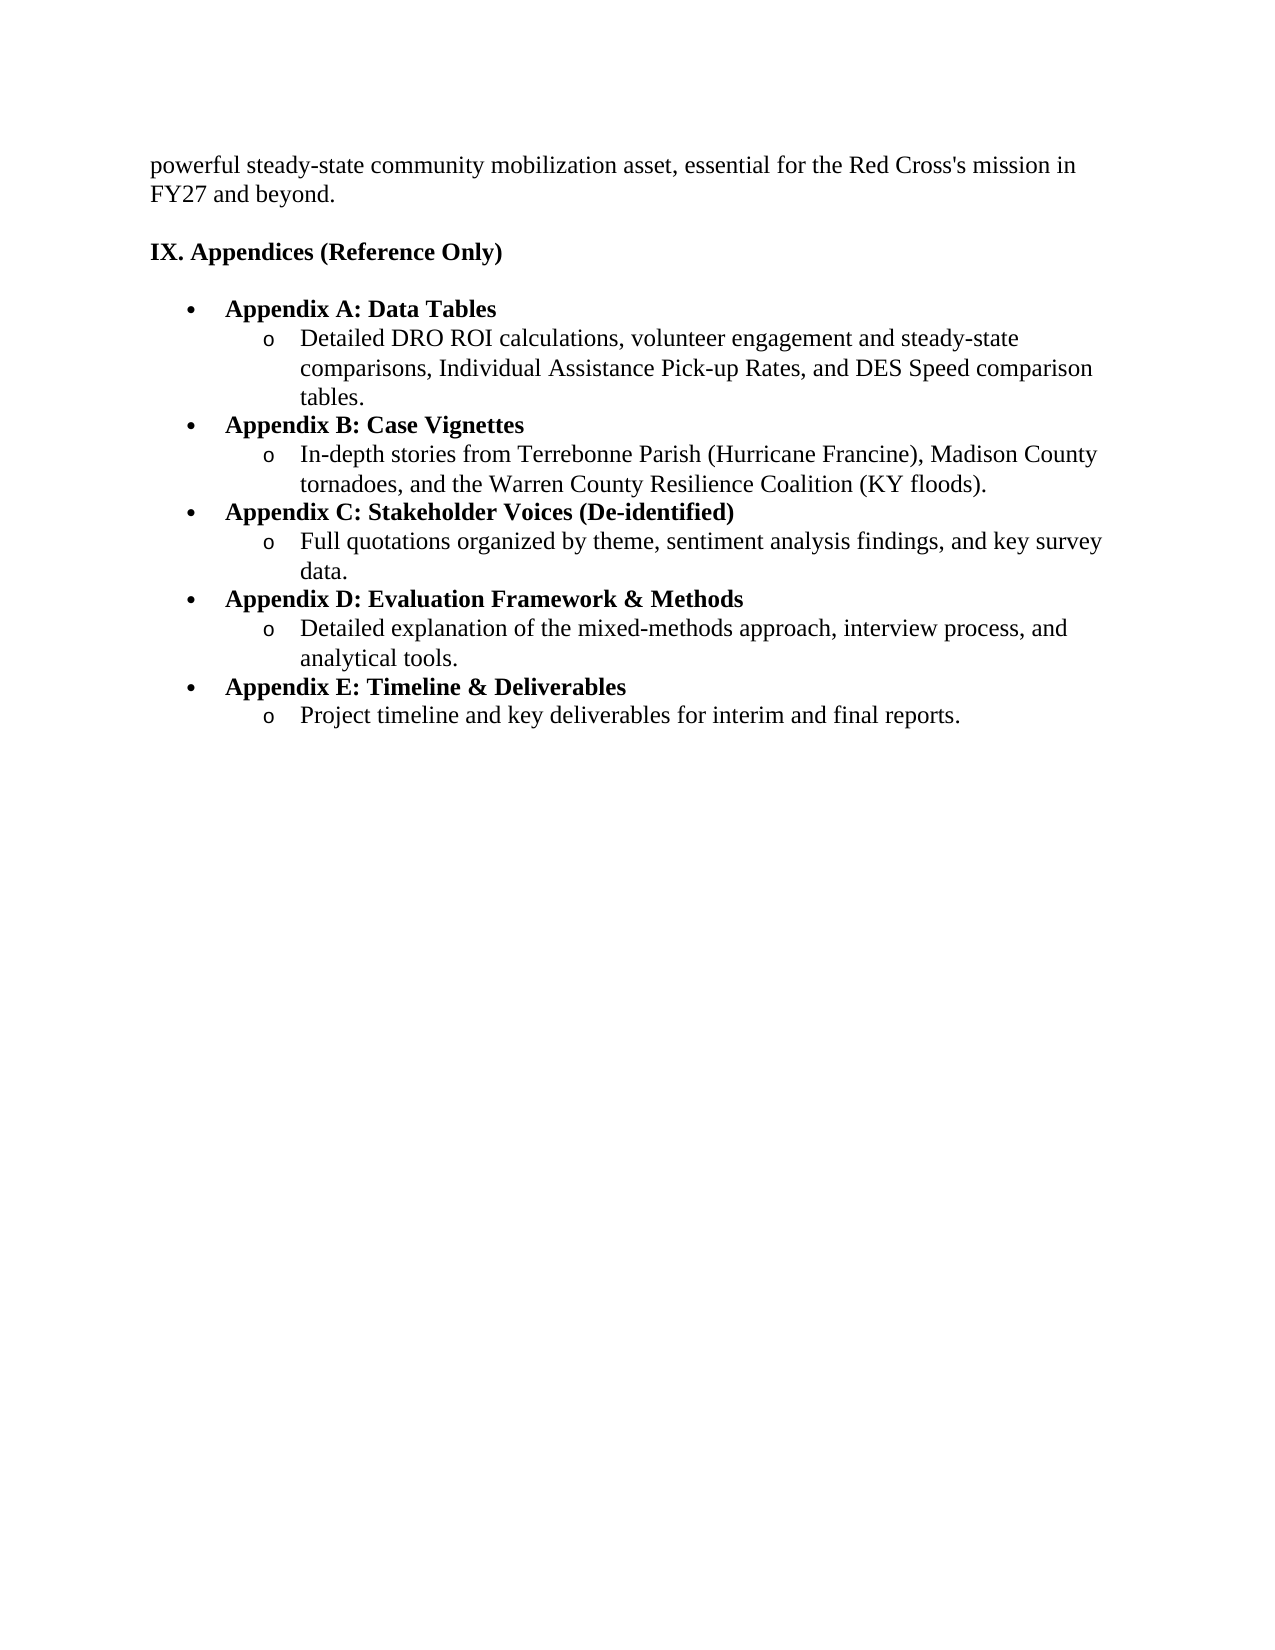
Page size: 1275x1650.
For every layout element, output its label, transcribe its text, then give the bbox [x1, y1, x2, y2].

list Detailed explanation of the mixed-methods approach, interview process, and analytical tools. [262, 613, 1125, 672]
list Appendix C: Stakeholder Voices (De-identified) [187, 497, 1125, 526]
text IX. Appendices (Reference Only) [150, 237, 1125, 265]
list Full quotations organized by theme, sentiment analysis findings, and key survey data. [262, 526, 1125, 584]
list Appendix D: Evaluation Framework & Methods [187, 584, 1125, 613]
list Appendix B: Case Vignettes [187, 410, 1125, 439]
list Project timeline and key deliverables for interim and final reports. [262, 700, 1125, 730]
list Detailed DRO ROI calculations, volunteer engagement and steady-state comparisons, Individual Assistance Pick-up Rates, and DES Speed comparison tables. [262, 323, 1125, 410]
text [150, 150, 1125, 207]
list Appendix E: Timeline & Deliverables [187, 672, 1125, 700]
list In-depth stories from Terrebonne Parish (Hurricane Francine), Madison County tornadoes, and the Warren County Resilience Coalition (KY floods). [262, 439, 1125, 497]
list Appendix A: Data Tables [187, 294, 1125, 323]
